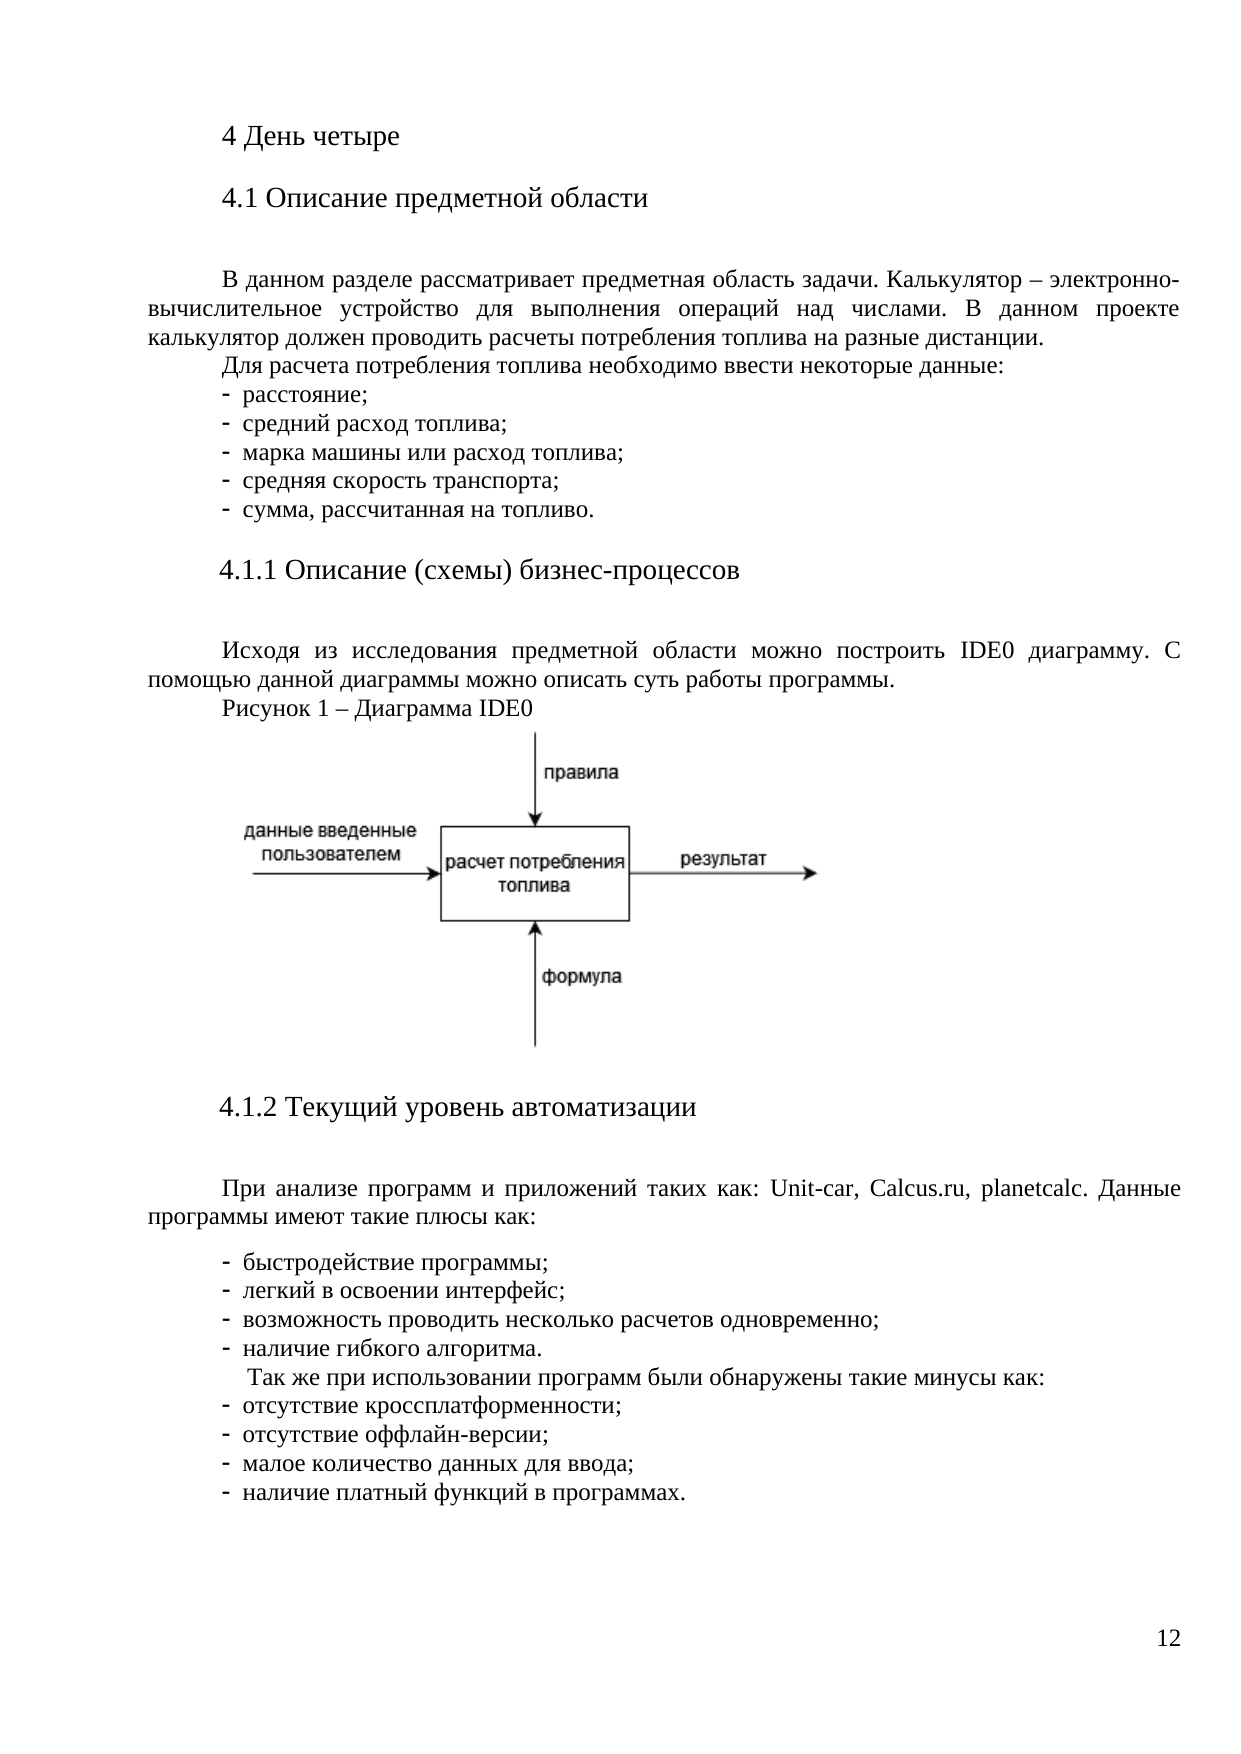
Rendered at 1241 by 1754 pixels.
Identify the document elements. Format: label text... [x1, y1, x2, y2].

list возможность проводить несколько расчетов одновременно; [222, 1304, 1181, 1333]
text При анализе программ и приложений таких как: Unit-car, Calcus.ru, planetcalc. Данные программы имеют такие плюсы как: [148, 1173, 1181, 1230]
list расстояние; [222, 379, 1181, 408]
text В данном разделе рассматривает предметная область задачи. Калькулятор – электронно-вычислительное устройство для выполнения операций над числами. В данном проекте калькулятор должен проводить расчеты потребления топлива на разные дистанции. [148, 264, 1181, 350]
text Для расчета потребления топлива необходимо ввести некоторые данные: [148, 350, 1181, 379]
list отсутствие кроссплатформенности; [148, 1391, 1181, 1419]
list сумма, рассчитанная на топливо. [222, 494, 1181, 523]
list легкий в освоении интерфейс; [222, 1276, 1181, 1304]
subtitle Описание предметной области [148, 181, 1181, 214]
list быстродействие программы; [222, 1247, 1181, 1276]
subtitle Текущий уровень автоматизации [148, 1089, 1181, 1123]
picture [221, 721, 830, 1060]
list марка машины или расход топлива; [222, 437, 1181, 465]
list средняя скорость транспорта; [222, 465, 1181, 494]
list отсутствие оффлайн-версии; [148, 1419, 1181, 1448]
list наличие гибкого алгоритма. [222, 1333, 1181, 1362]
subtitle Описание (схемы) бизнес-процессов [148, 552, 1181, 586]
text Рисунок 1 – Диаграмма IDE0 [148, 693, 1181, 722]
text Так же при использовании программ были обнаружены такие минусы как: [173, 1362, 1181, 1391]
list малое количество данных для ввода; [148, 1448, 1181, 1477]
text Исходя из исследования предметной области можно построить IDE0 диаграмму. С помощью данной диаграммы можно описать суть работы программы. [148, 636, 1181, 693]
list наличие платный функций в программах. [148, 1477, 1181, 1506]
list средний расход топлива; [222, 408, 1181, 437]
subtitle День четыре [148, 118, 1181, 151]
